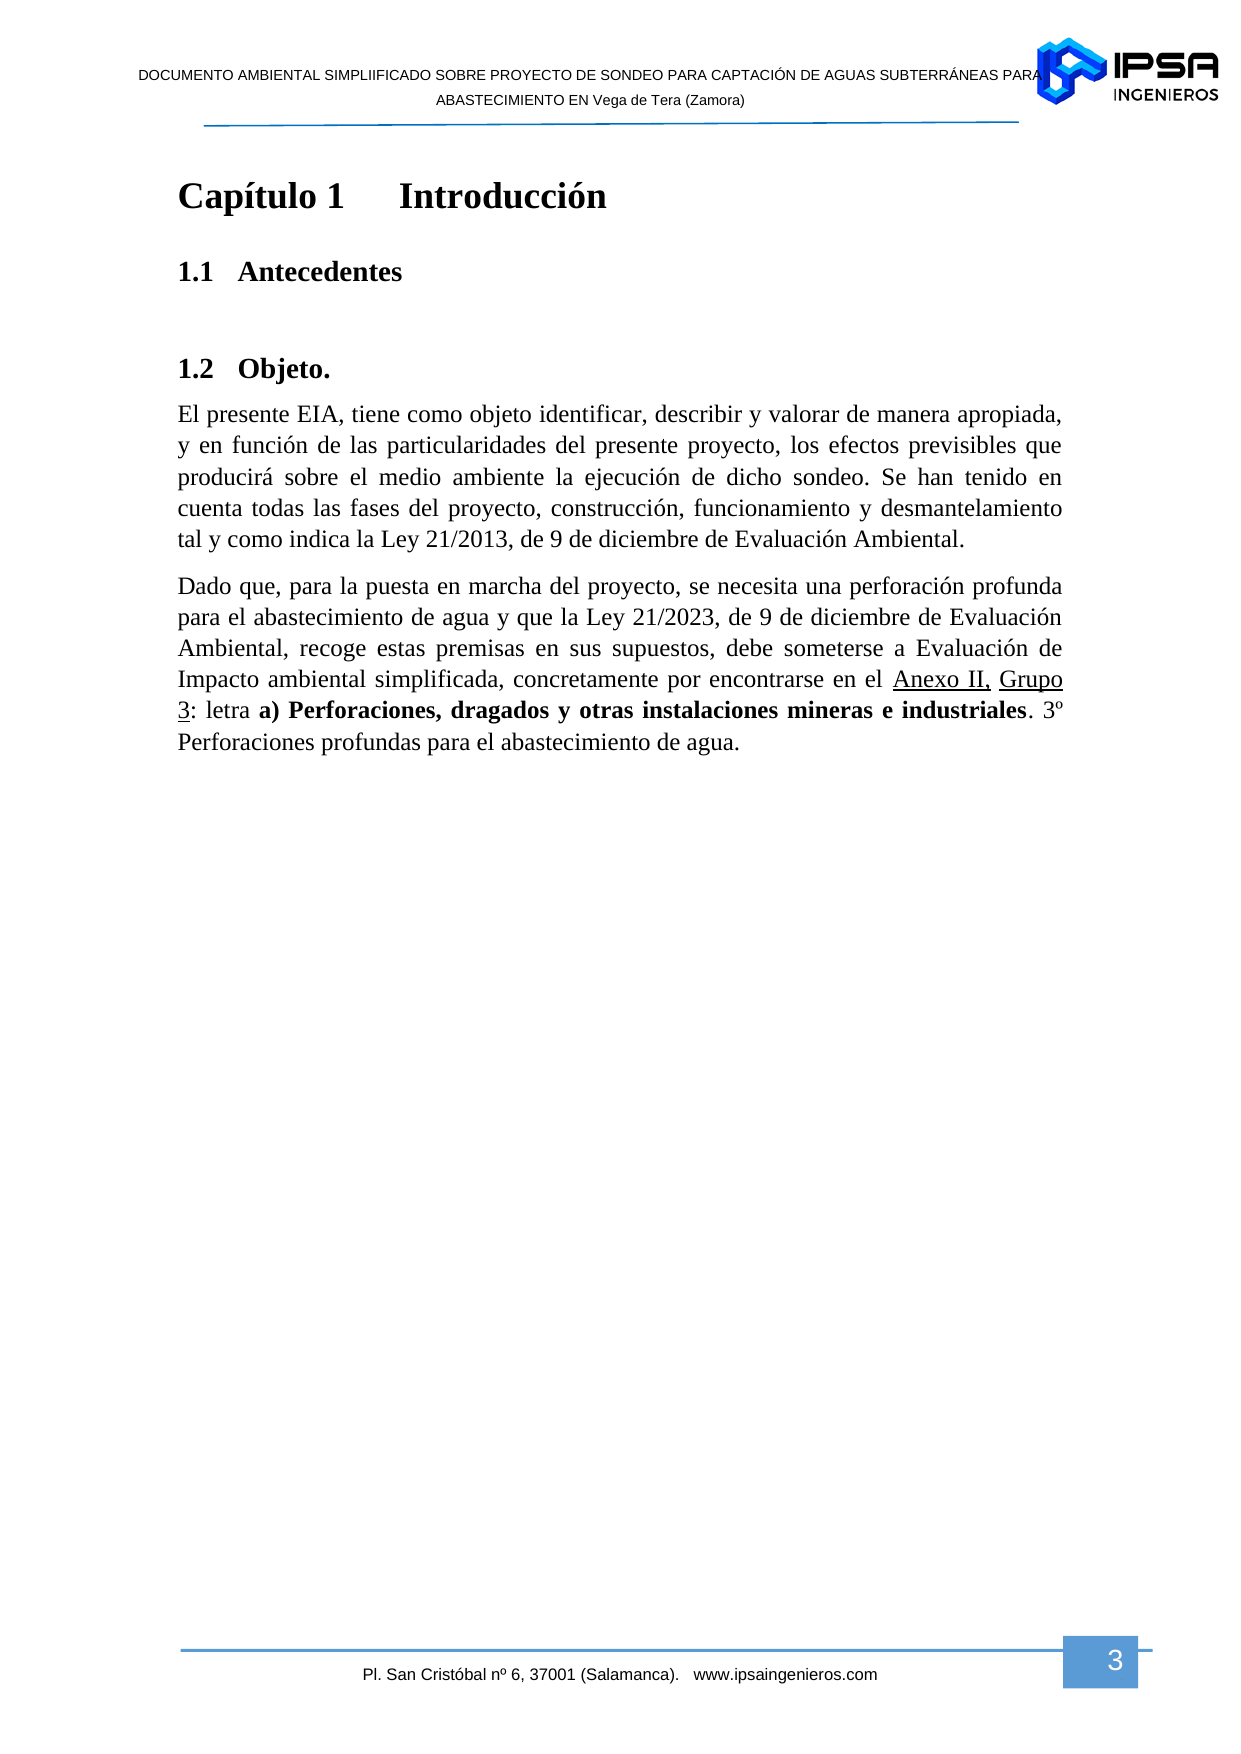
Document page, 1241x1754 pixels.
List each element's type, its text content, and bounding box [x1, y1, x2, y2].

subtitle Introducción [177, 173, 1063, 216]
subtitle Objeto. [177, 351, 1063, 384]
text Dado que, para la puesta en marcha del proyecto, se necesita una perforación profunda para el abastecimiento de agua y que la Ley 21/2023, de 9 de diciembre de Evaluación Ambiental, recoge estas premisas en sus supuestos, debe someterse a Evaluación de Impacto ambiental simplificada, concretamente por encontrarse en el Anexo II, Grupo 3: letra a) Perforaciones, dragados y otras instalaciones mineras e industriales. 3º Perforaciones profundas para el abastecimiento de agua. [177, 571, 1063, 755]
subtitle Antecedentes [177, 254, 1063, 288]
picture [1029, 27, 1224, 106]
text El presente EIA, tiene como objeto identificar, describir y valorar de manera apropiada, y en función de las particularidades del presente proyecto, los efectos previsibles que producirá sobre el medio ambiente la ejecución de dicho sondeo. Se han tenido en cuenta todas las fases del proyecto, construcción, funcionamiento y desmantelamiento tal y como indica la Ley 21/2013, de 9 de diciembre de Evaluación Ambiental. [177, 399, 1063, 552]
